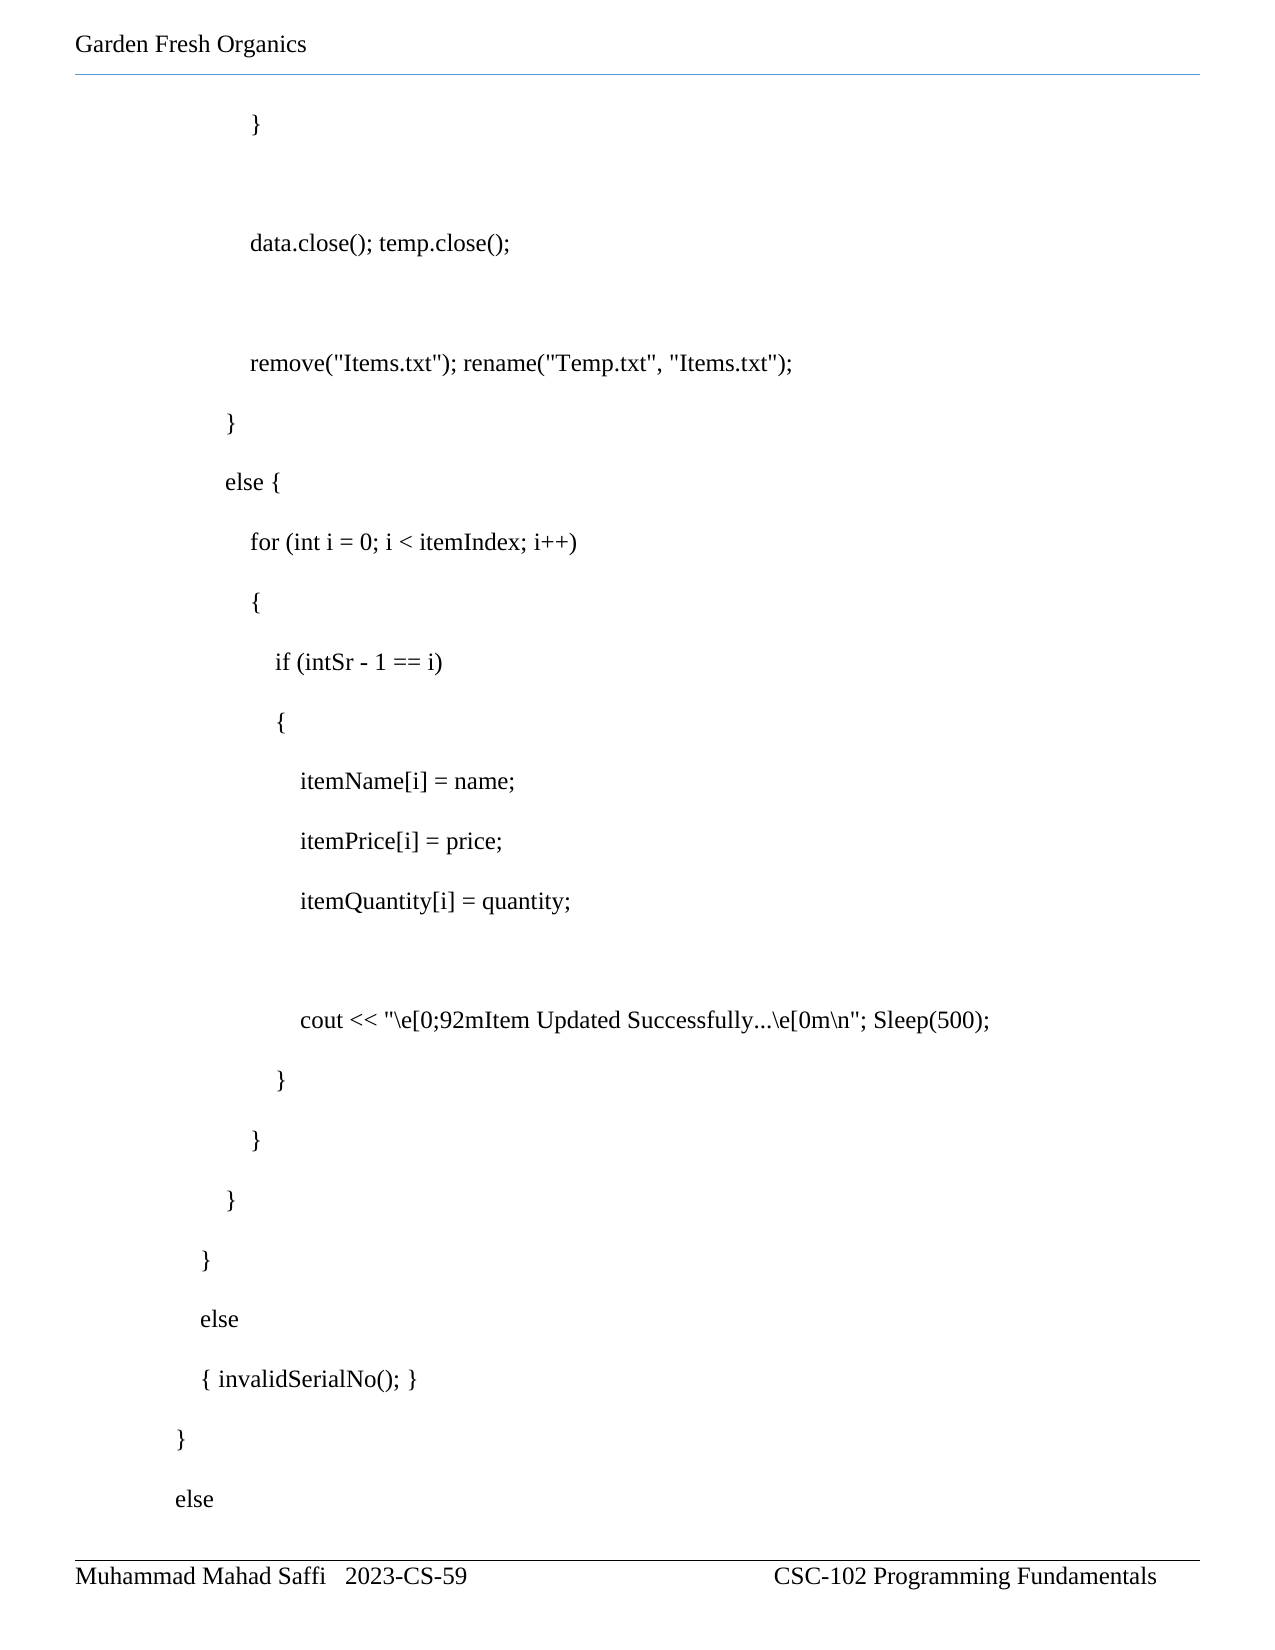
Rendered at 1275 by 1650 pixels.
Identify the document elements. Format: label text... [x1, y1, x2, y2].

text } [150, 1245, 1200, 1273]
text } [150, 408, 1200, 436]
text { invalidSerialNo(); } [150, 1364, 1200, 1393]
text { [150, 707, 1200, 735]
text if (intSr - 1 == i) [150, 647, 1200, 676]
text remove("Items.txt"); rename("Temp.txt", "Items.txt"); [150, 348, 1200, 377]
text itemName[i] = name; [150, 766, 1200, 795]
text { [150, 587, 1200, 616]
text itemPrice[i] = price; [150, 826, 1200, 855]
text } [150, 1185, 1200, 1214]
text cout << "\e[0;92mItem Updated Successfully...\e[0m\n"; Sleep(500); [150, 1006, 1200, 1034]
text } [150, 1125, 1200, 1154]
text else [150, 1304, 1200, 1333]
text for (int i = 0; i < itemIndex; i++) [150, 527, 1200, 556]
text else [150, 1484, 1200, 1513]
text else { [150, 467, 1200, 496]
text } [150, 109, 1200, 137]
text itemQuantity[i] = quantity; [150, 886, 1200, 915]
text } [150, 1065, 1200, 1094]
text data.close(); temp.close(); [150, 228, 1200, 257]
text } [150, 1424, 1200, 1453]
